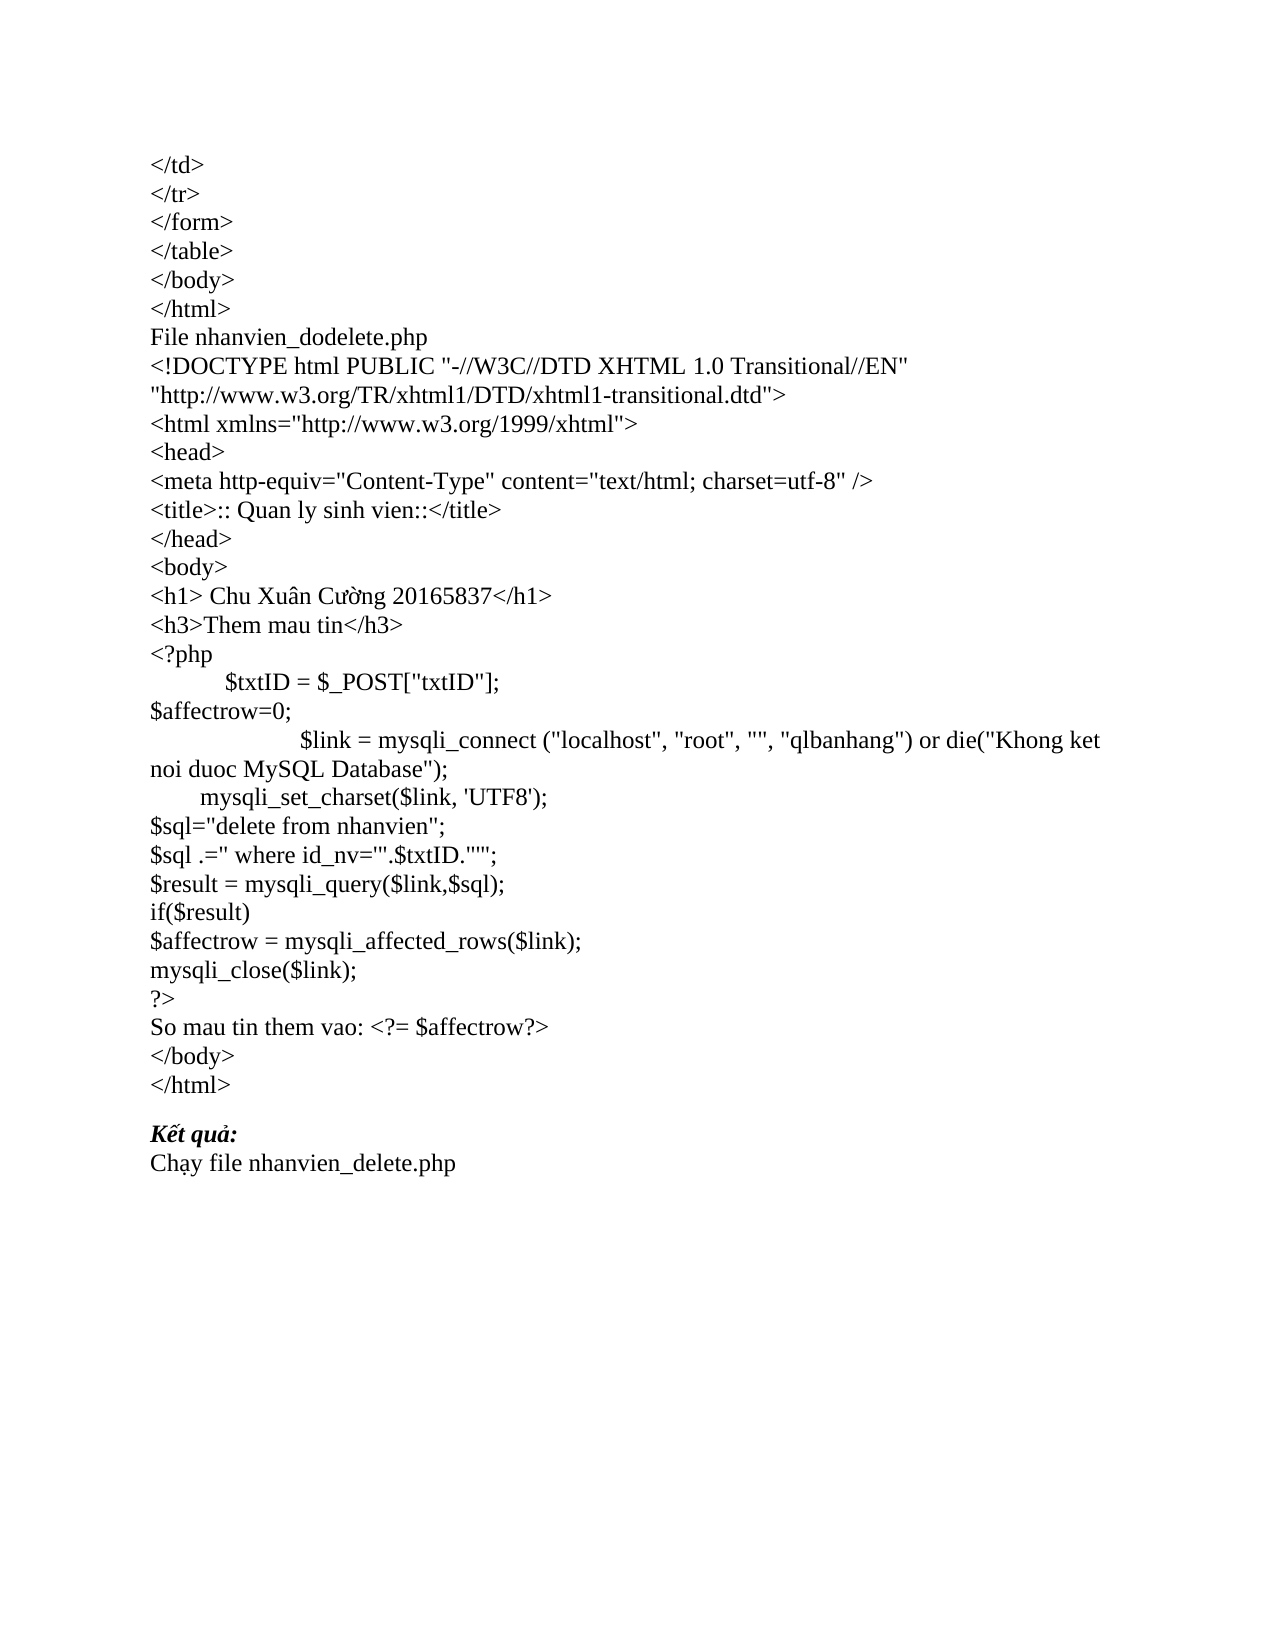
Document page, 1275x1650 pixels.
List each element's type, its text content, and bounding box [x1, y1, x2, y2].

text $result = mysqli_query($link,$sql); [150, 869, 1125, 897]
text mysqli_close($link); [150, 955, 1125, 984]
text mysqli_set_charset($link, 'UTF8'); [150, 782, 1125, 811]
text $affectrow = mysqli_affected_rows($link); [150, 926, 1125, 955]
text </html> [150, 1070, 1125, 1099]
text <html xmlns="http://www.w3.org/1999/xhtml"> [150, 409, 1125, 437]
text </body> [150, 265, 1125, 294]
text So mau tin them vao: <?= $affectrow?> [150, 1012, 1125, 1041]
text </html> [150, 294, 1125, 322]
text </tr> [150, 179, 1125, 207]
text <meta http-equiv="Content-Type" content="text/html; charset=utf-8" /> [150, 466, 1125, 495]
text <body> [150, 552, 1125, 581]
text <head> [150, 437, 1125, 466]
text <?php [150, 639, 1125, 667]
text $sql .=" where id_nv='".$txtID."'"; [150, 840, 1125, 869]
text </body> [150, 1041, 1125, 1070]
text $affectrow=0; [150, 696, 1125, 725]
text </head> [150, 524, 1125, 552]
subtitle Kết quả: [150, 1119, 1125, 1148]
text if($result) [150, 897, 1125, 926]
text <!DOCTYPE html PUBLIC "-//W3C//DTD XHTML 1.0 Transitional//EN" "http://www.w3.org/TR/xhtml1/DTD/xhtml1-transitional.dtd"> [150, 351, 1125, 409]
text </table> [150, 236, 1125, 265]
text $sql="delete from nhanvien"; [150, 811, 1125, 840]
text <title>:: Quan ly sinh vien::</title> [150, 495, 1125, 524]
text <h3>Them mau tin</h3> [150, 610, 1125, 639]
text </form> [150, 207, 1125, 236]
text <h1> Chu Xuân Cường 20165837</h1> [150, 581, 1125, 610]
text $txtID = $_POST["txtID"]; [150, 667, 1125, 696]
text ?> [150, 984, 1125, 1012]
text Chạy file nhanvien_delete.php [150, 1148, 1125, 1177]
text </td> [150, 150, 1125, 179]
text $link = mysqli_connect ("localhost", "root", "", "qlbanhang") or die("Khong ket noi duoc MySQL Database"); [150, 725, 1125, 782]
text File nhanvien_dodelete.php [150, 322, 1125, 351]
